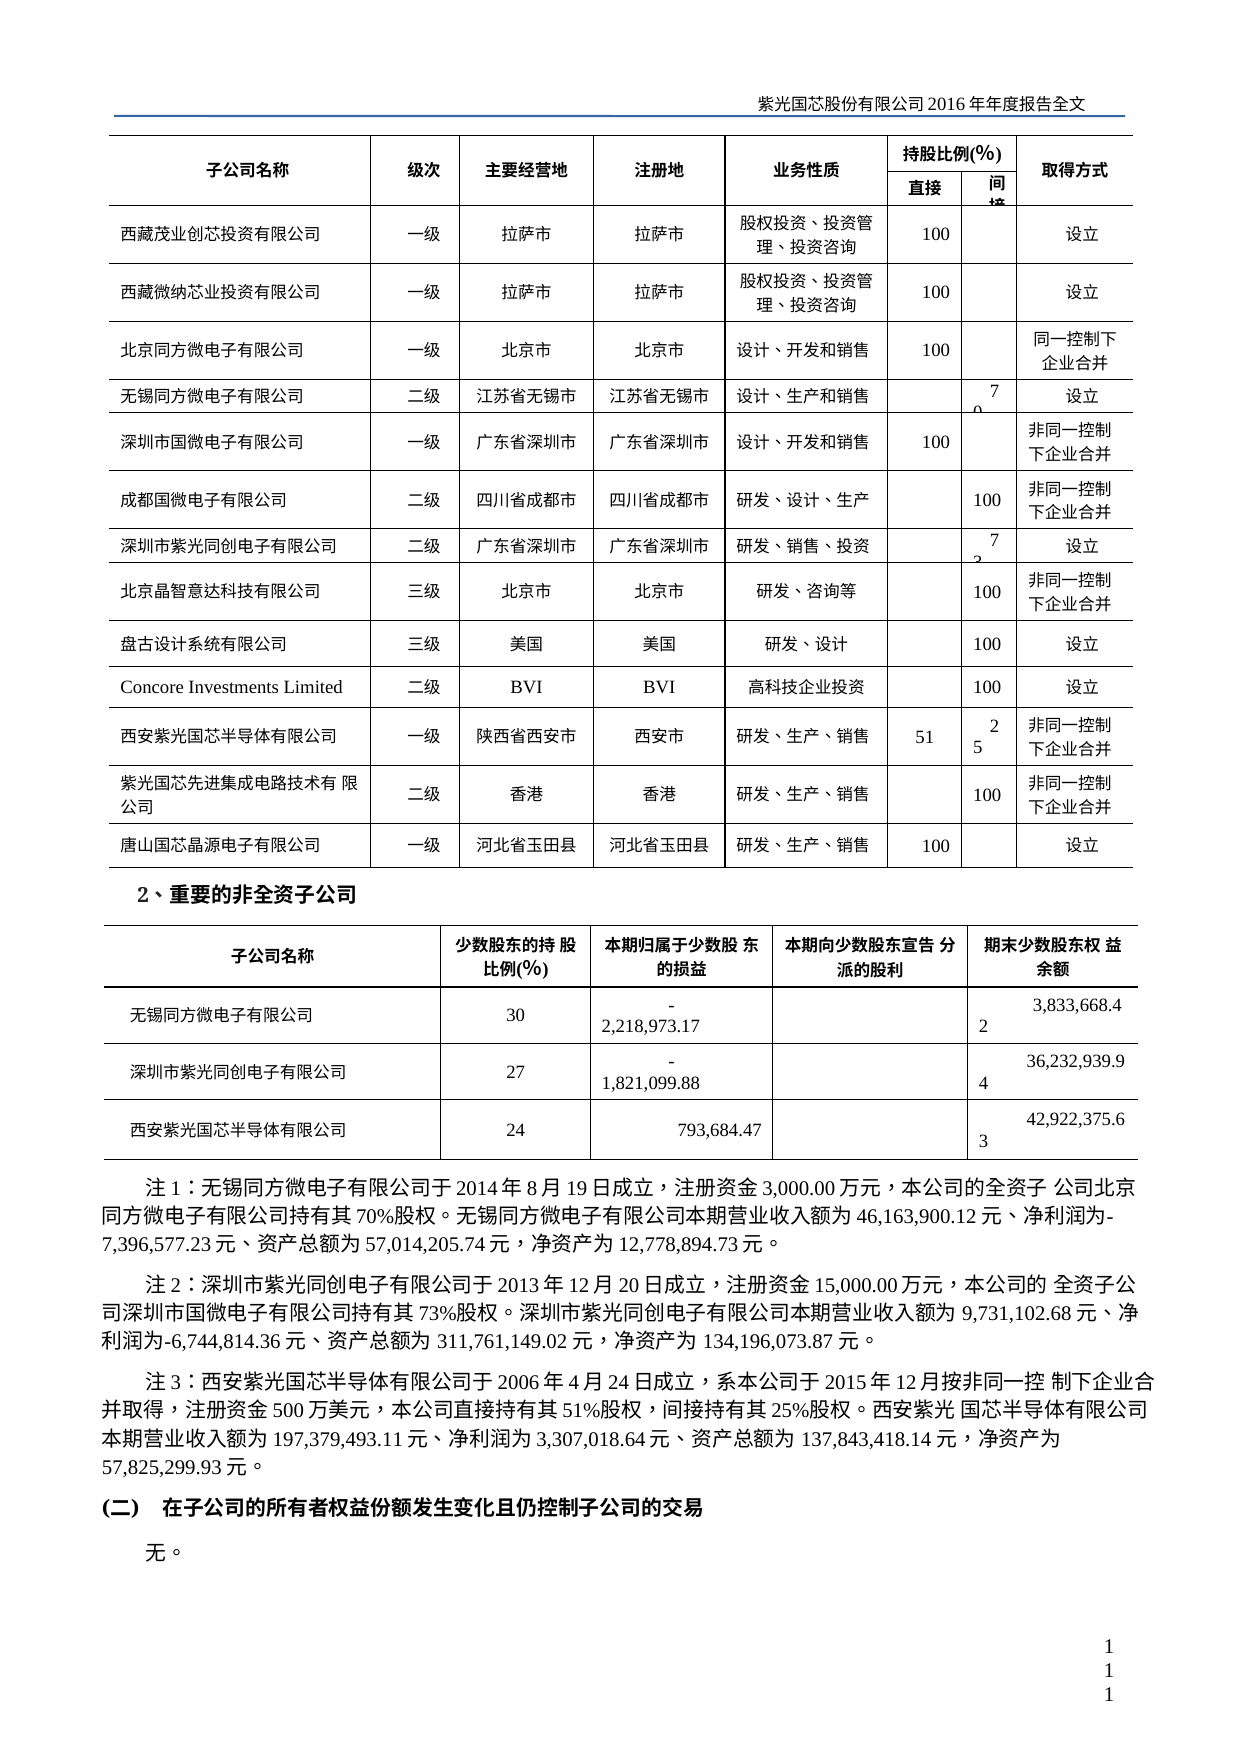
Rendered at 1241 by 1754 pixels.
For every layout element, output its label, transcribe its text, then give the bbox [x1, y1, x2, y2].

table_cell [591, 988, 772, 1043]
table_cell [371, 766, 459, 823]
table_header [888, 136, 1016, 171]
list 在子公司的所有者权益份额发生变化且仍控制子公司的交易 [87, 1493, 1155, 1521]
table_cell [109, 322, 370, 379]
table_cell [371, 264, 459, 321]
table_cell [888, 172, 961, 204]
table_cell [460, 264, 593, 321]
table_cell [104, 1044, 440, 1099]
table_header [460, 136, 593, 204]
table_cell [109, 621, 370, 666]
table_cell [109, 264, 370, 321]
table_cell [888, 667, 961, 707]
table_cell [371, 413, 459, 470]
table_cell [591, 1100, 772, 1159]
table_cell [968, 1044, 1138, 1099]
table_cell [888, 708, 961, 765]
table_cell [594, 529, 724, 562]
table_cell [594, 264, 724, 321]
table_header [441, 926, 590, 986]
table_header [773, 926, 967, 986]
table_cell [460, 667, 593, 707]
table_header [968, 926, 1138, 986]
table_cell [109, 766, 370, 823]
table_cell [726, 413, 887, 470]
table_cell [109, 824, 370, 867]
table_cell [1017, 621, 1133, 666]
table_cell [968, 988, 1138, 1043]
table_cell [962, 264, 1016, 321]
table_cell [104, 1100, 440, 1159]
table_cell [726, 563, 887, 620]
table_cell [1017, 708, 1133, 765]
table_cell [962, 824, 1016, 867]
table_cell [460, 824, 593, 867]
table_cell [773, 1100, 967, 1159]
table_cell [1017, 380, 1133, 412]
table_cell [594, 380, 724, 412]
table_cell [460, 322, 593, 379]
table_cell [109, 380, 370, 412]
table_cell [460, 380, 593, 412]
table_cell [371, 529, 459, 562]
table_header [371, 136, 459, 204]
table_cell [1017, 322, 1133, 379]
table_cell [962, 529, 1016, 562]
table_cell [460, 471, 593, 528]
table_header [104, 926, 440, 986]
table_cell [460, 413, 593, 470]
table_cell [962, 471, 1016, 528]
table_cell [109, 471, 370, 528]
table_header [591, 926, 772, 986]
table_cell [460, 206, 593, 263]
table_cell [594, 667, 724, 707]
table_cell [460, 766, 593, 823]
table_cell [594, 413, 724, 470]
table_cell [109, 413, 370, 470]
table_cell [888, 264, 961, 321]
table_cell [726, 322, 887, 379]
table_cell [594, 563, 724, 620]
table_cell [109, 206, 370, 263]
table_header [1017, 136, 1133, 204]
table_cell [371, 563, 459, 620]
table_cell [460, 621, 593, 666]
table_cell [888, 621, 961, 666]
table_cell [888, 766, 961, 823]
text 2、重要的非全资子公司 [87, 880, 1155, 909]
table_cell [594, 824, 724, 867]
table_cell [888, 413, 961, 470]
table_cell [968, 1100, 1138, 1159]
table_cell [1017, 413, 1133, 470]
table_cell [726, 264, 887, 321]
text 注3：西安紫光国芯半导体有限公司于2006年4月24日成立，系本公司于2015年12月按非同一控 制下企业合并取得，注册资金500万美元，本公司直接持有其51%股权，间接持有其25%股权。西安紫光 国芯半导体有限公司本期营业收入额为197,379,493.11元、净利润为3,307,018.64元、资产总额为 137,843,418.14 元，净资产为 57,825,299.93 元。 [102, 1367, 1155, 1480]
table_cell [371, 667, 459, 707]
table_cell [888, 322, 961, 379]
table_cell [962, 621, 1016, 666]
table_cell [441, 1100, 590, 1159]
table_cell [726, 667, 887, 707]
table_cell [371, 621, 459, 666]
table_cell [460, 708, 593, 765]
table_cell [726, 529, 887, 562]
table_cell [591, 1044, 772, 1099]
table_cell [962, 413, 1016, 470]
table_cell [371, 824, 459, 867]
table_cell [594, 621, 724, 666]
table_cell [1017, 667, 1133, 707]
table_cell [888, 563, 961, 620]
text 注1：无锡同方微电子有限公司于2014年8月19日成立，注册资金3,000.00万元，本公司的全资子 公司北京同方微电子有限公司持有其70%股权。无锡同方微电子有限公司本期营业收入额为46,163,900.12 元、净利润为-7,396,577.23元、资产总额为57,014,205.74元，净资产为12,778,894.73元。 [102, 1172, 1155, 1257]
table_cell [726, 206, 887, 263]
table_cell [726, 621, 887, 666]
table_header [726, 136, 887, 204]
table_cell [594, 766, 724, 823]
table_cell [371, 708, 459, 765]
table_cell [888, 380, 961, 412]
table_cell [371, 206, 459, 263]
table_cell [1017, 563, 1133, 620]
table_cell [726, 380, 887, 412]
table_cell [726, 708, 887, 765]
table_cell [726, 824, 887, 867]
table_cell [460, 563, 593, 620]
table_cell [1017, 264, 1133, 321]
text 注2：深圳市紫光同创电子有限公司于2013年12月20日成立，注册资金15,000.00万元，本公司的 全资子公司深圳市国微电子有限公司持有其73%股权。深圳市紫光同创电子有限公司本期营业收入额为 9,731,102.68 元、净利润为-6,744,814.36 元、资产总额为 311,761,149.02 元，净资产为 134,196,073.87 元。 [102, 1269, 1155, 1354]
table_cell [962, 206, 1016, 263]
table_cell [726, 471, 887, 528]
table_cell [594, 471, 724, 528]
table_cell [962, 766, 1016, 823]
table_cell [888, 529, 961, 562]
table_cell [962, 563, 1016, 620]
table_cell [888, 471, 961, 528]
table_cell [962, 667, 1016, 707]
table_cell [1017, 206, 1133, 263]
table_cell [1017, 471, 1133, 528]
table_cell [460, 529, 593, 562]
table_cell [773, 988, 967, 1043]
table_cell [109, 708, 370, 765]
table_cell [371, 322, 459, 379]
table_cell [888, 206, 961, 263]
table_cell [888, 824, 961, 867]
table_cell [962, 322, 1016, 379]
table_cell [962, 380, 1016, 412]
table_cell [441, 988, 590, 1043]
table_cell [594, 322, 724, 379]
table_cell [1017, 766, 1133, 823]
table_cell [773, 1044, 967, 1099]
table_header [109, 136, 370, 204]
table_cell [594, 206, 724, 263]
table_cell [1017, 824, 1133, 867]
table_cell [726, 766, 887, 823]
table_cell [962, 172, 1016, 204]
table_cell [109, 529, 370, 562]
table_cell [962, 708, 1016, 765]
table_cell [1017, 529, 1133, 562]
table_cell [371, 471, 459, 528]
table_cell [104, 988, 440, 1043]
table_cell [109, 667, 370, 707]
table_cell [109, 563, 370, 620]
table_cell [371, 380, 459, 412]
text 无。 [87, 1538, 1155, 1566]
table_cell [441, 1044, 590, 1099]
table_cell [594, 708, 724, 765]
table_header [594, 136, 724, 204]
